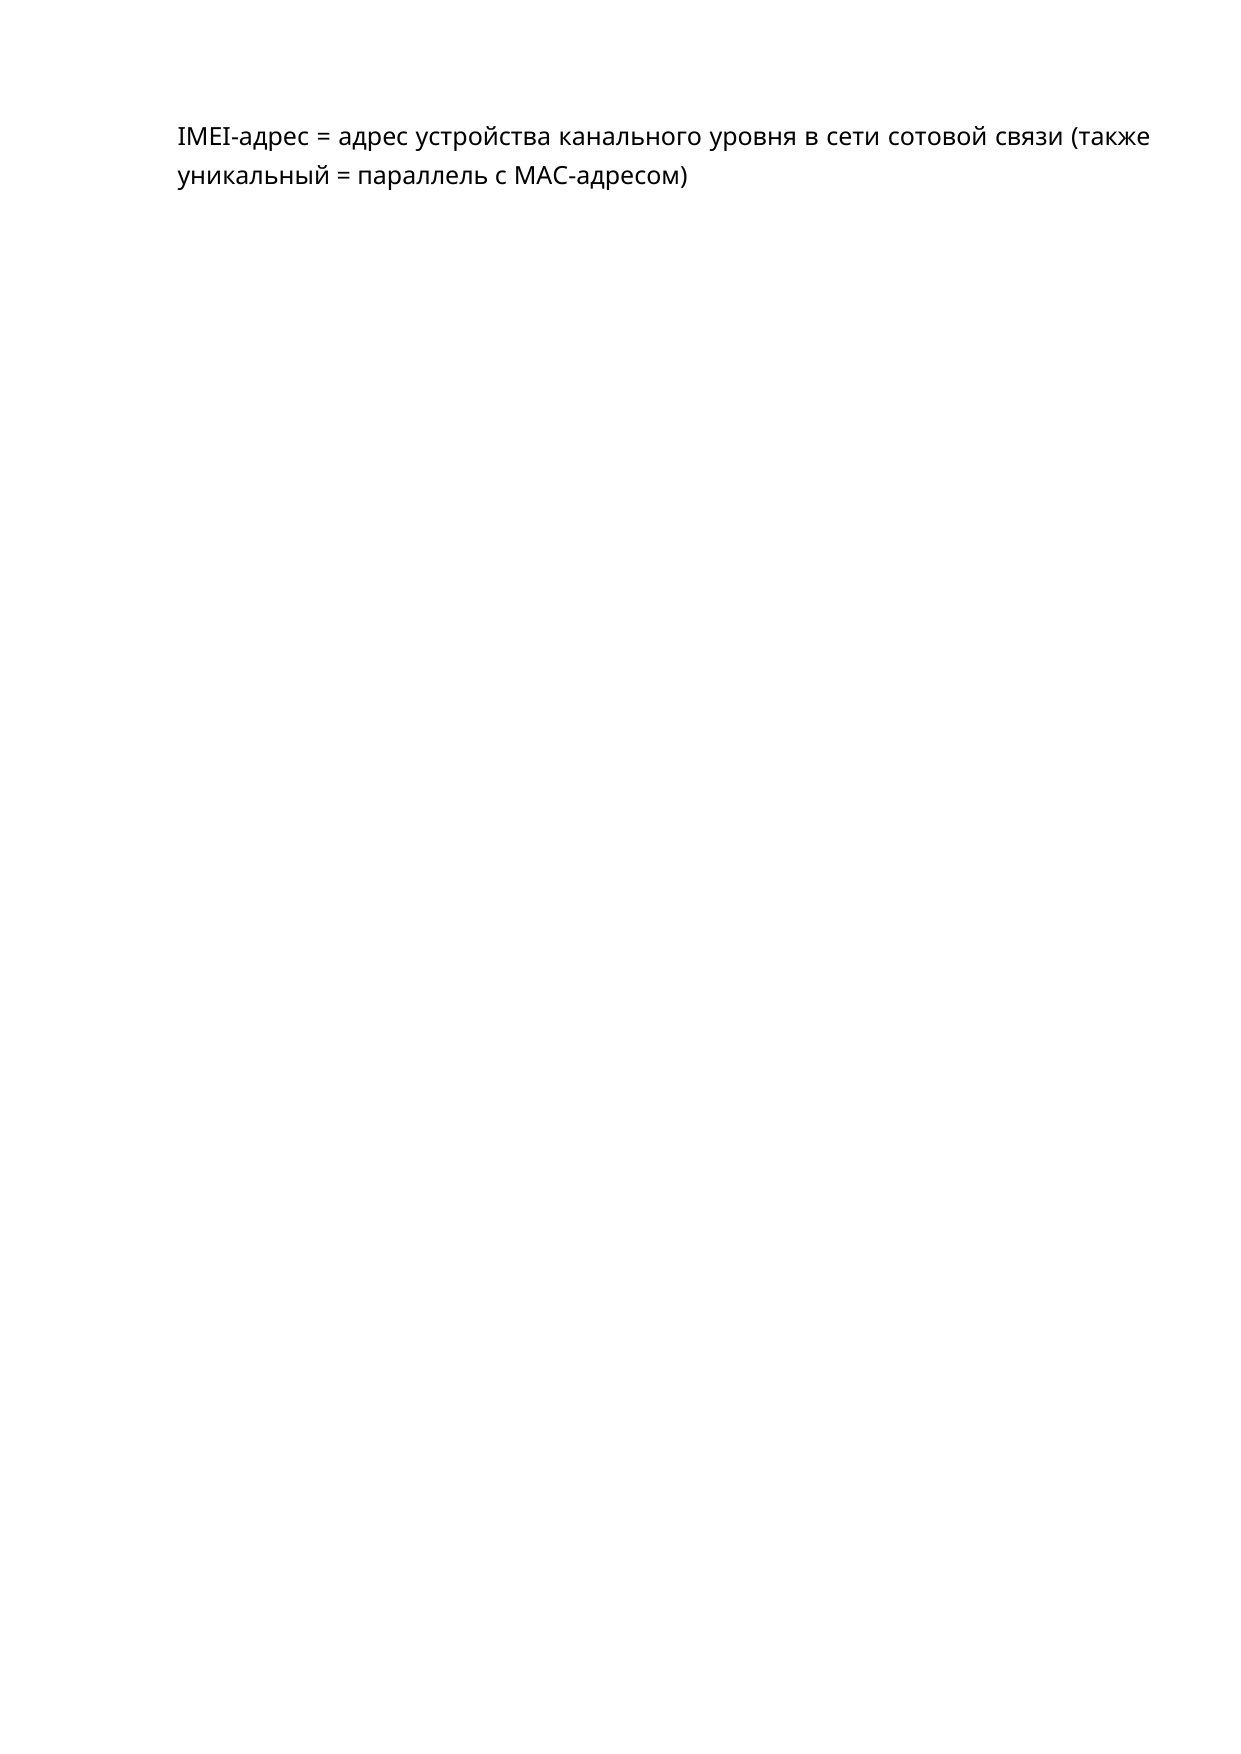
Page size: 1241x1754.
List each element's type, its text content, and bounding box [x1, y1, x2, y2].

text IMEI-адрес = адрес устройства канального уровня в сети сотовой связи (также уникальный = параллель с MAC-адресом) [177, 118, 1152, 191]
